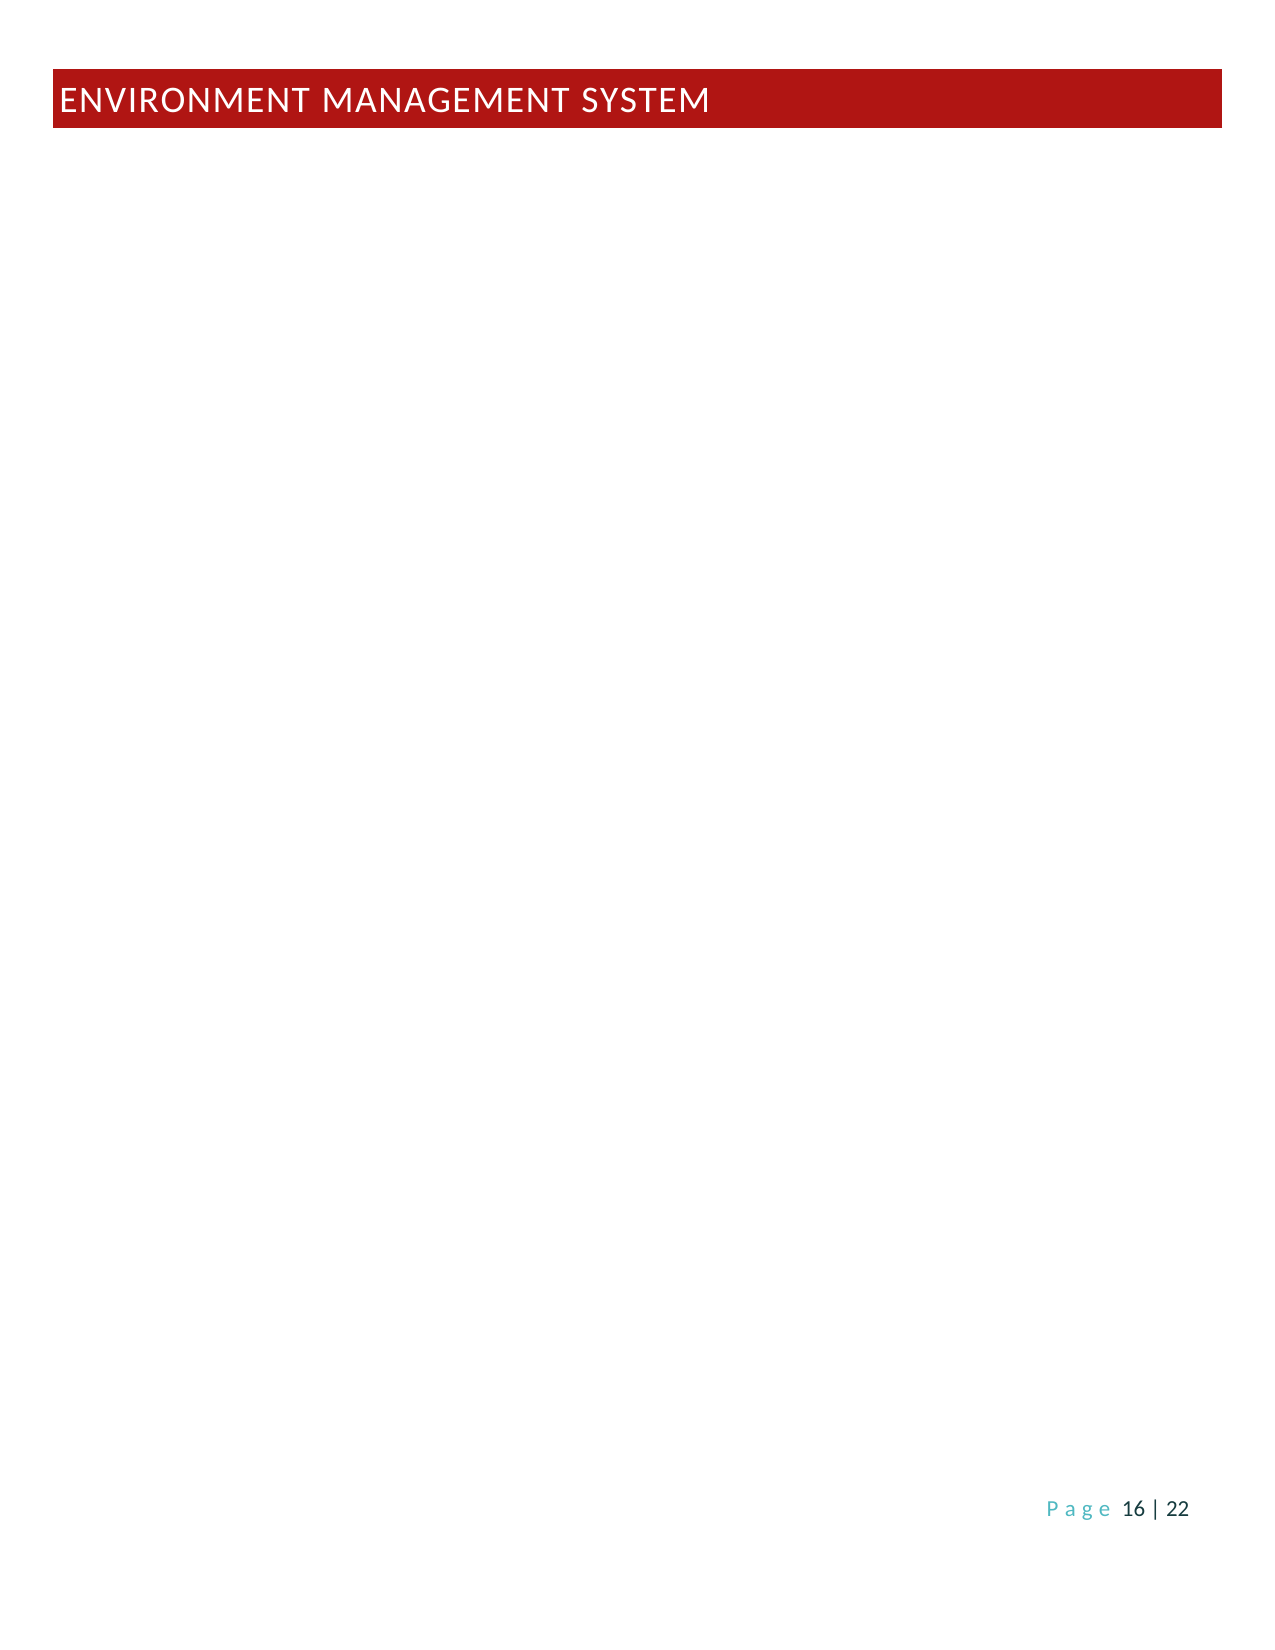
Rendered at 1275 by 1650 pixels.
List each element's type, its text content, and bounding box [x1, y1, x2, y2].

subtitle Environment Management System [59, 76, 1216, 122]
